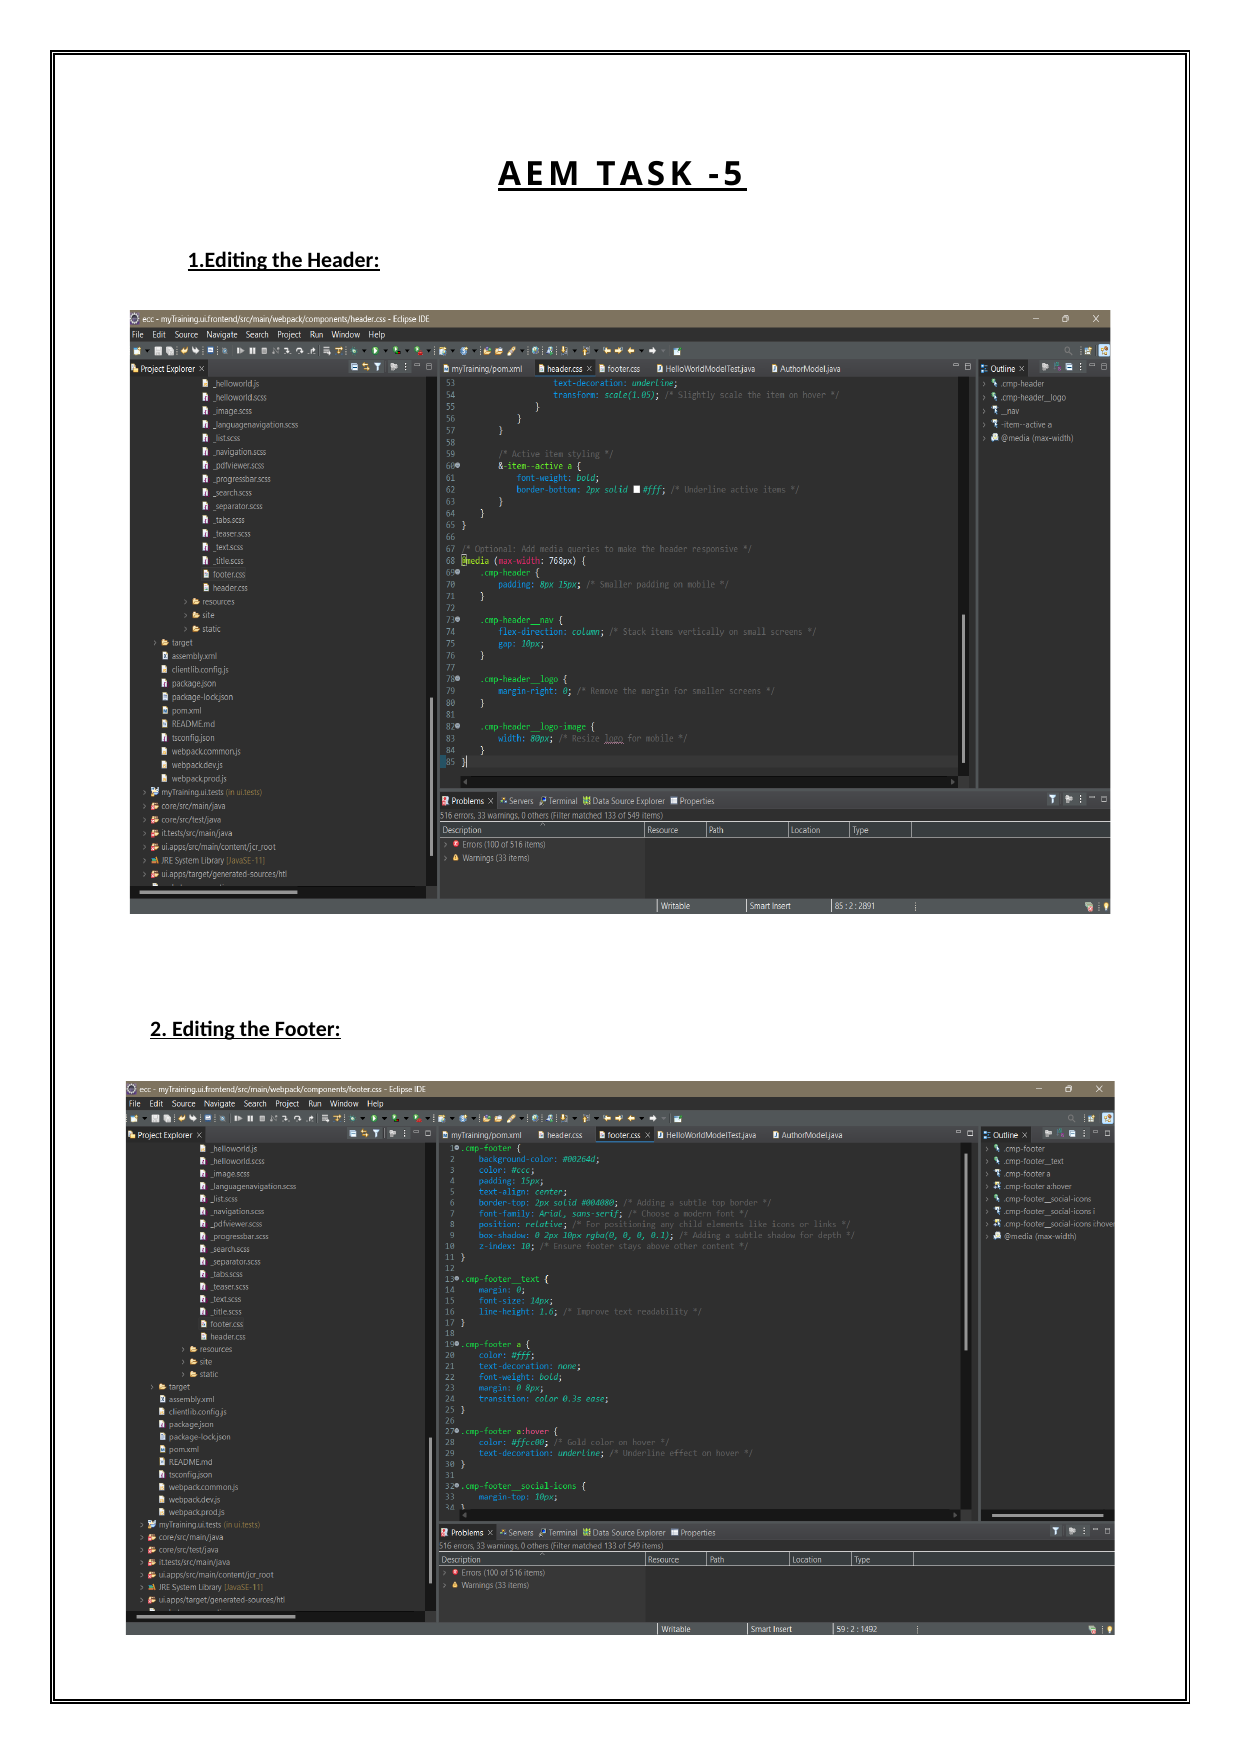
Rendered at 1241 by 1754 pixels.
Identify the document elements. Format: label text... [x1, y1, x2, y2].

picture [125, 1081, 1115, 1635]
picture [129, 310, 1111, 914]
text 2. Editing the Footer: [150, 1015, 1090, 1041]
title AEM task -5 [150, 150, 1090, 195]
text 1.Editing the Header: [187, 247, 1090, 273]
